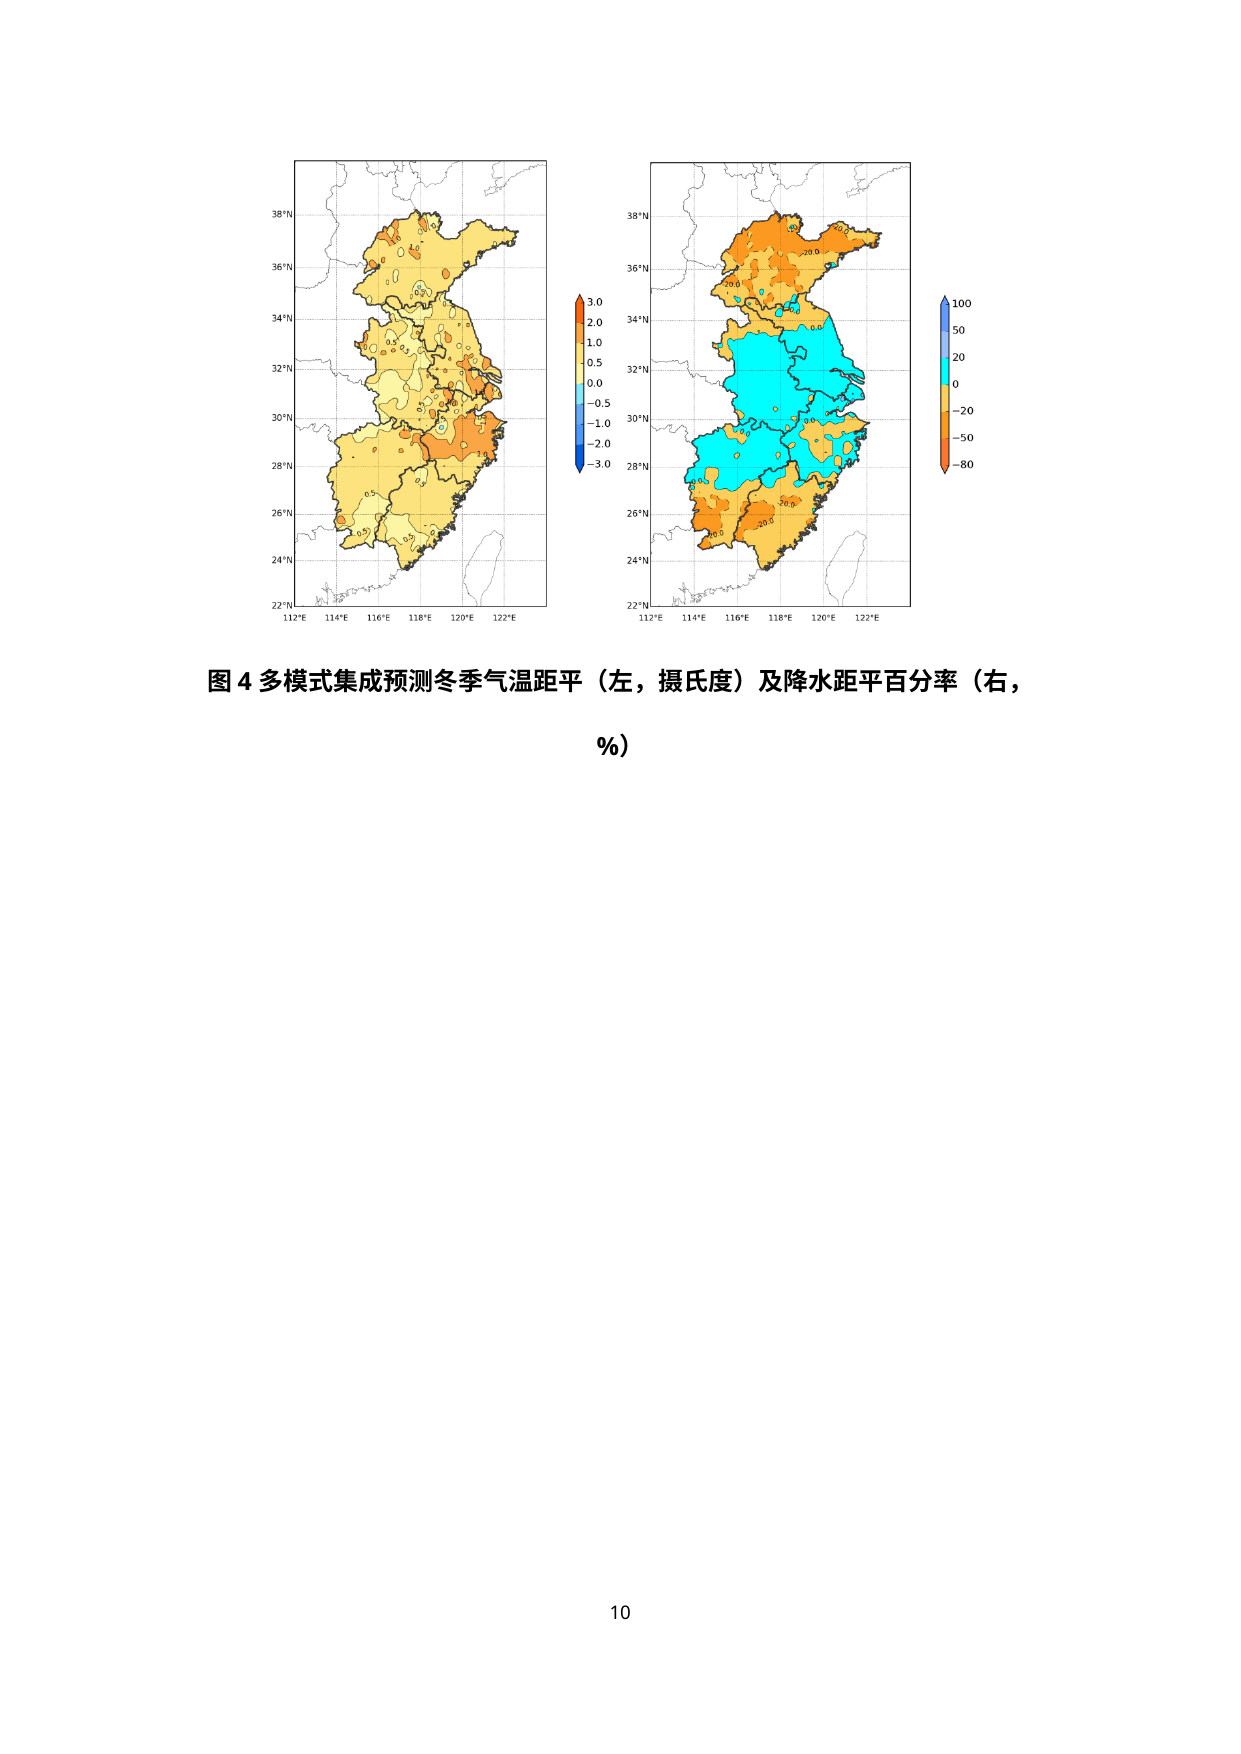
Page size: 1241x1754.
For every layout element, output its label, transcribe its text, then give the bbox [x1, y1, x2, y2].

text 图4 多模式集成预测冬季气温距平（左，摄氏度）及降水距平百分率（右，%） [187, 647, 1053, 777]
picture [618, 161, 977, 629]
picture [263, 159, 611, 629]
